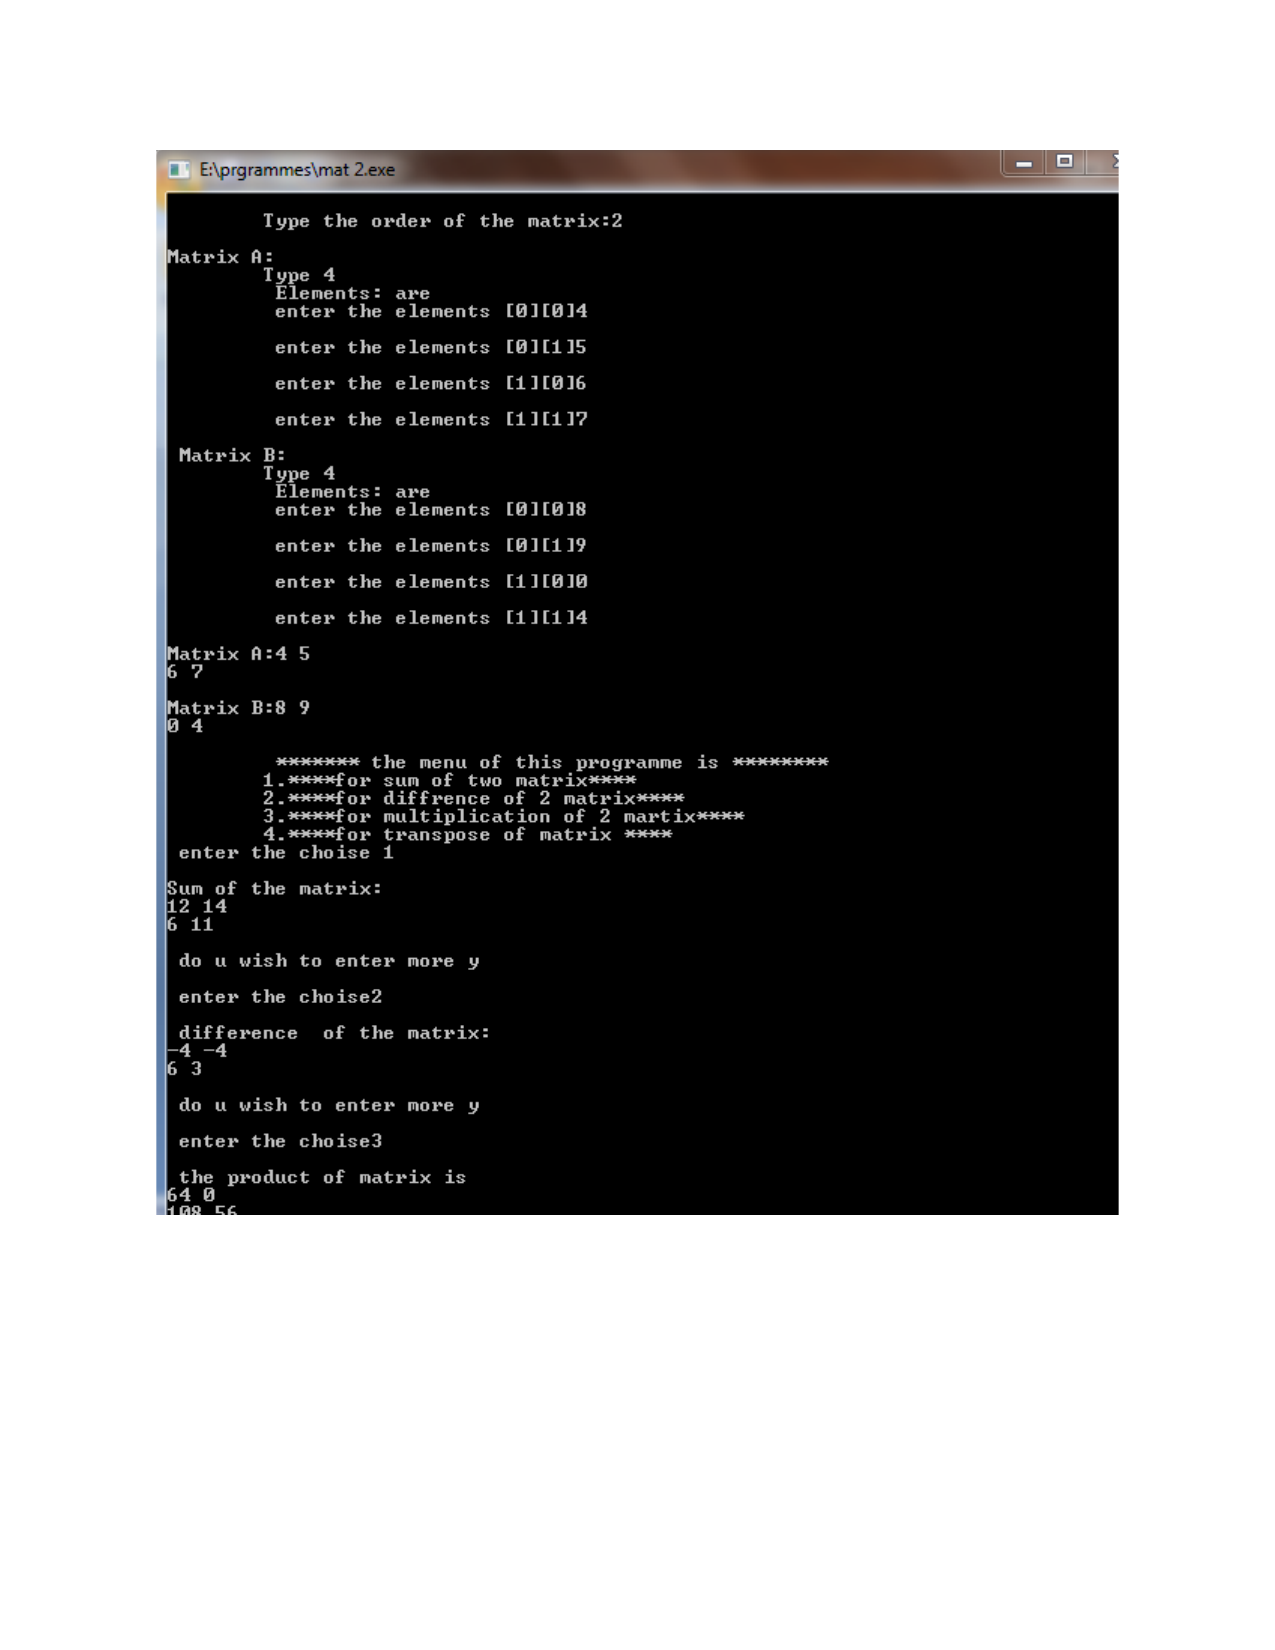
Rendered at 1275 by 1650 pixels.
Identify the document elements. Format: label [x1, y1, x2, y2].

picture [156, 150, 1119, 1215]
